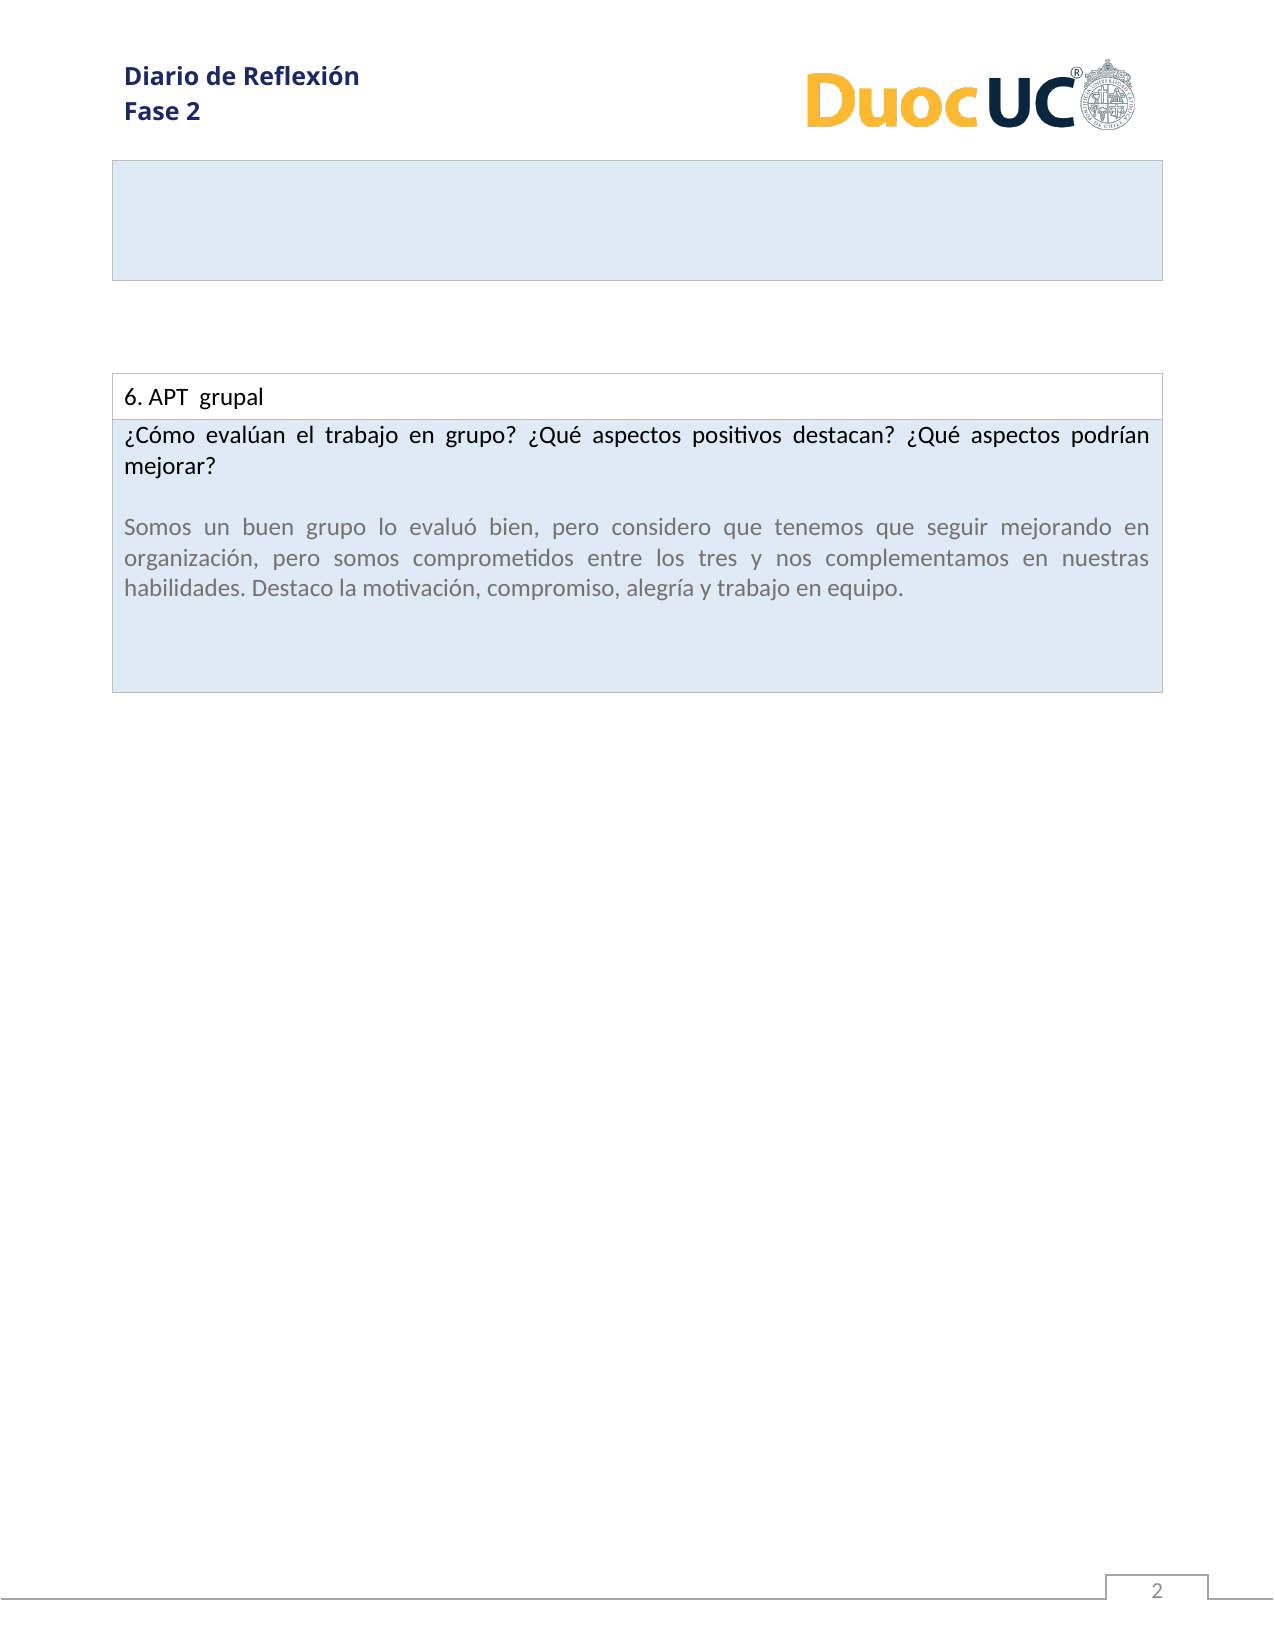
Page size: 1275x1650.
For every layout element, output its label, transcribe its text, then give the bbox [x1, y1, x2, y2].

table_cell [113, 161, 1162, 280]
table_cell ¿Cómo evalúan el trabajo en grupo? ¿Qué aspectos positivos destacan? ¿Qué aspectos podrían mejorar? Somos un buen grupo lo evaluó bien, pero considero que tenemos que seguir mejorando en organización, pero somos comprometidos entre los tres y nos complementamos en nuestras habilidades. Destaco la motivación, compromiso, alegría y trabajo en equipo. [113, 420, 1162, 692]
table_header 6. APT grupal [113, 374, 1162, 419]
picture [807, 59, 1135, 130]
